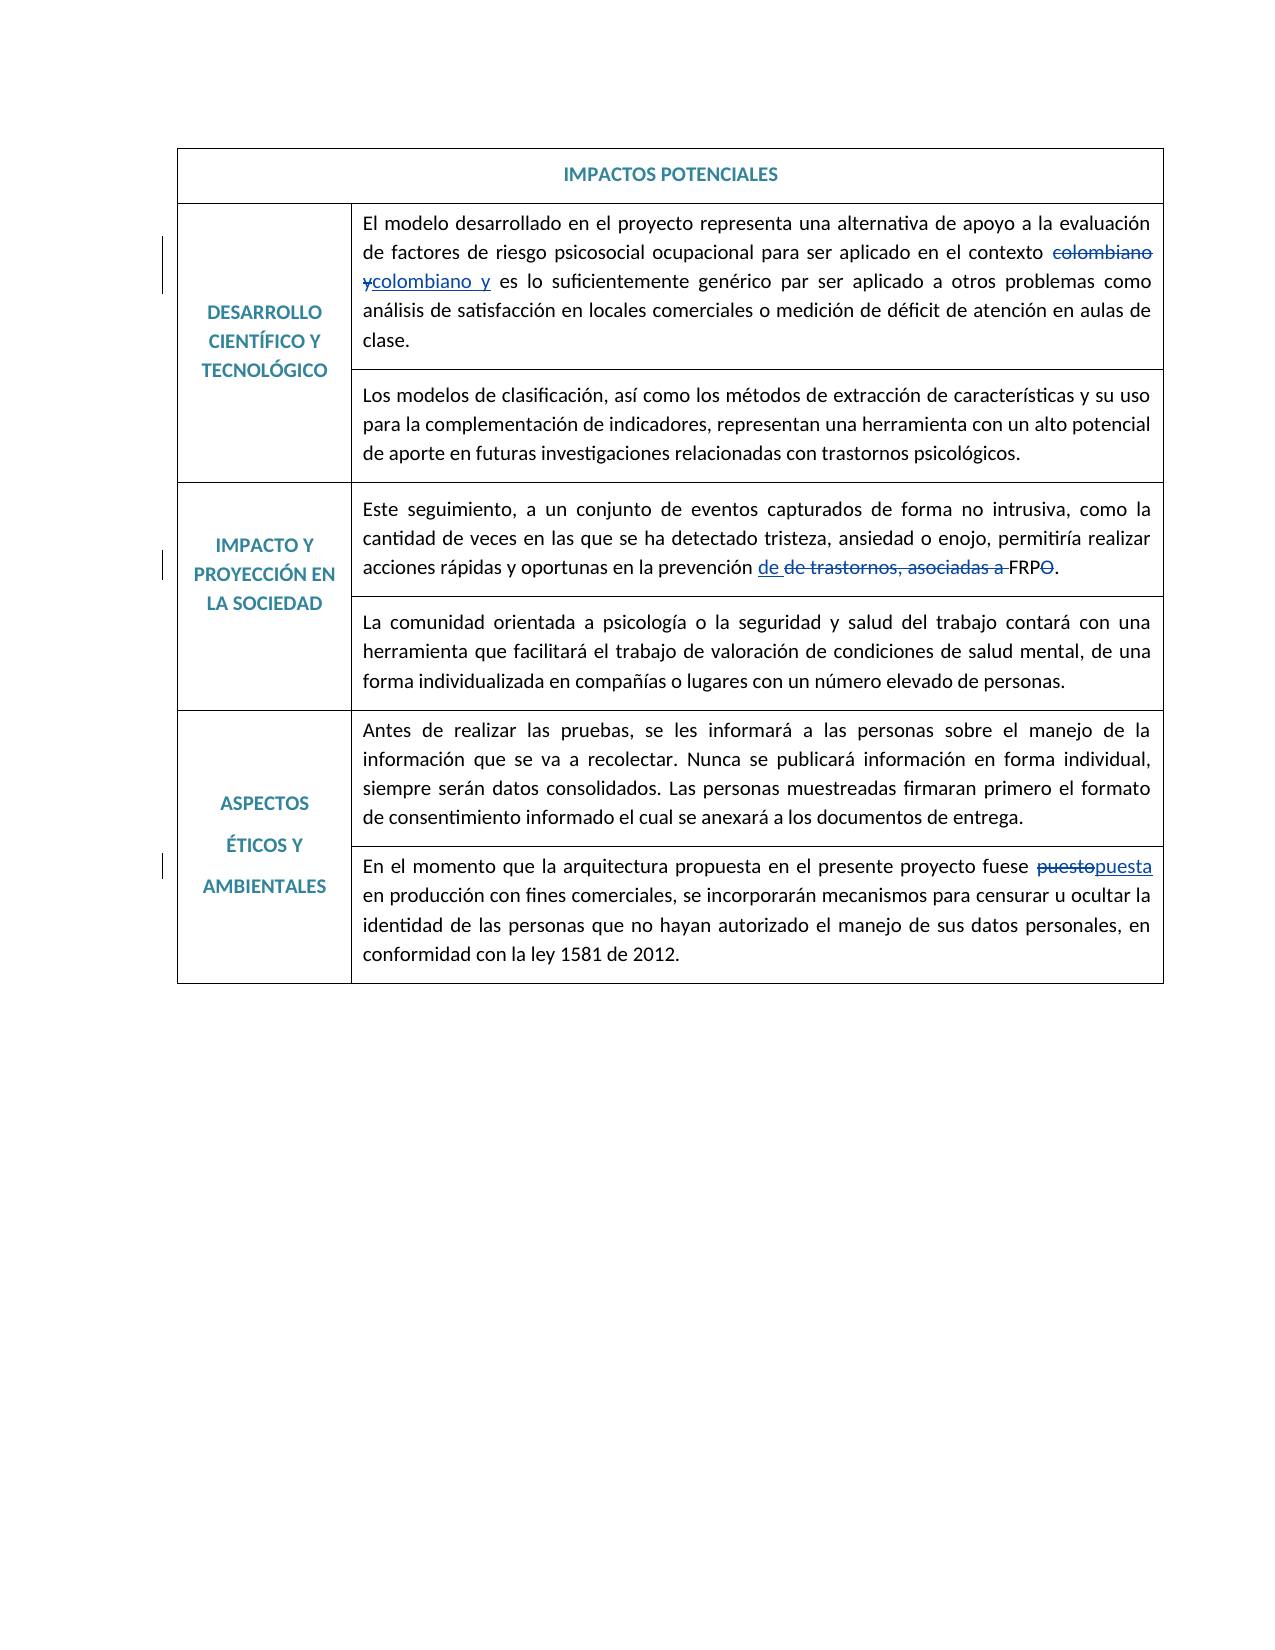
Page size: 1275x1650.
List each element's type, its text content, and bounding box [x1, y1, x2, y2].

table_cell El modelo desarrollado en el proyecto representa una alternativa de apoyo a la evaluación de factores de riesgo psicosocial ocupacional para ser aplicado en el contexto es lo suficientemente genérico par ser aplicado a otros problemas como análisis de satisfacción en locales comerciales o medición de déficit de atención en aulas de clase. [352, 204, 1163, 369]
table_cell DESARROLLO CIENTÍFICO Y TECNOLÓGICO [178, 204, 351, 482]
table_cell Los modelos de clasificación, así como los métodos de extracción de características y su uso para la complementación de indicadores, representan una herramienta con un alto potencial de aporte en futuras investigaciones relacionadas con trastornos psicológicos. [352, 370, 1163, 482]
table_cell En el momento que la arquitectura propuesta en el presente proyecto fuese en producción con fines comerciales, se incorporarán mecanismos para censurar u ocultar la identidad de las personas que no hayan autorizado el manejo de sus datos personales, en conformidad con la ley 1581 de 2012. [352, 847, 1163, 983]
table_cell Antes de realizar las pruebas, se les informará a las personas sobre el manejo de la información que se va a recolectar. Nunca se publicará información en forma individual, siempre serán datos consolidados. Las personas muestreadas firmaran primero el formato de consentimiento informado el cual se anexará a los documentos de entrega. [352, 711, 1163, 846]
table_cell Este seguimiento, a un conjunto de eventos capturados de forma no intrusiva, como la cantidad de veces en las que se ha detectado tristeza, ansiedad o enojo, permitiría realizar acciones rápidas y oportunas en la prevención FRP. [352, 483, 1163, 596]
table_header IMPACTOS POTENCIALES [178, 149, 1163, 203]
table_cell La comunidad orientada a psicología o la seguridad y salud del trabajo contará con una herramienta que facilitará el trabajo de valoración de condiciones de salud mental, de una forma individualizada en compañías o lugares con un número elevado de personas. [352, 597, 1163, 709]
table_cell ASPECTOS ÉTICOS Y AMBIENTALES [178, 711, 351, 983]
table_cell IMPACTO Y PROYECCIÓN EN LA SOCIEDAD [178, 483, 351, 709]
